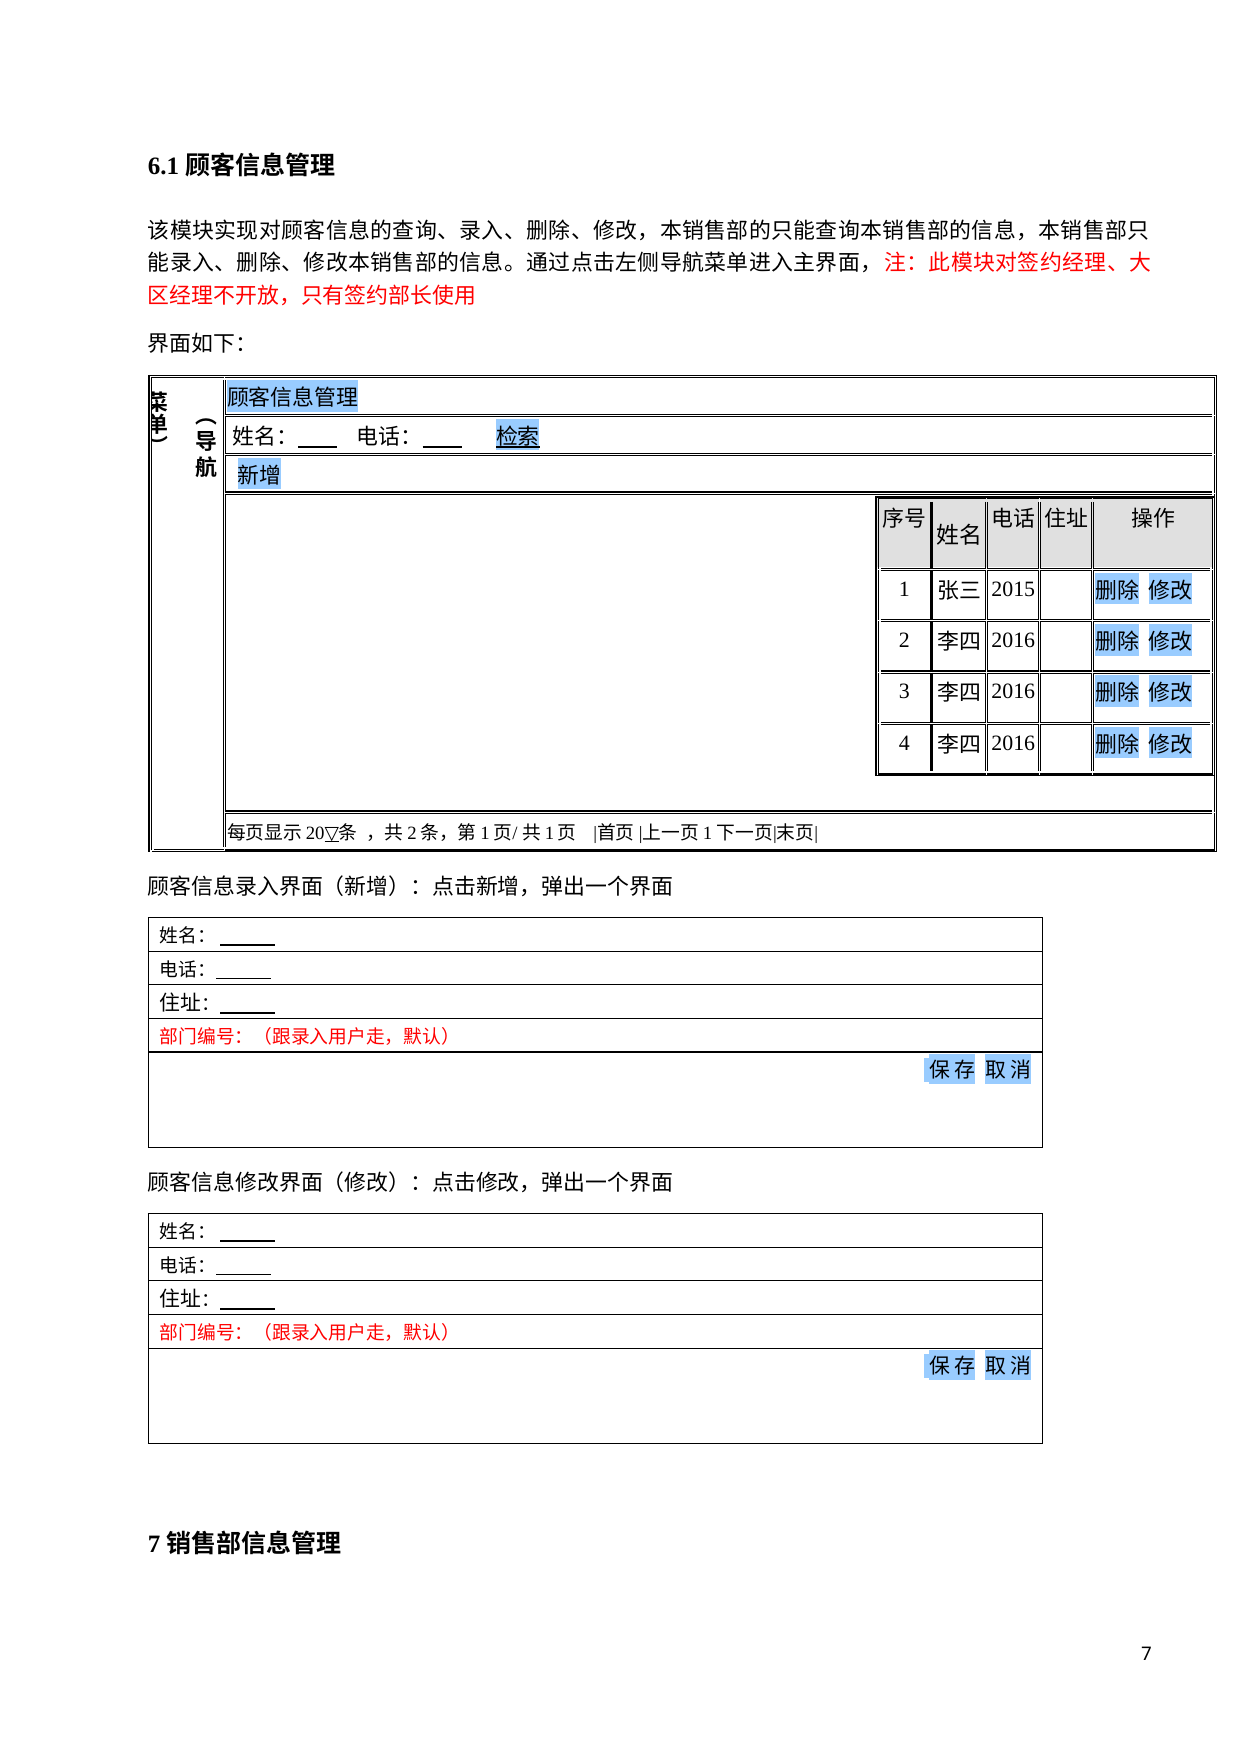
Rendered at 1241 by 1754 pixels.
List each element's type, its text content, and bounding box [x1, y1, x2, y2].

table_cell 部门编号：（跟录入用户走，默认） [149, 1315, 1042, 1347]
table_cell 电话： [149, 952, 1042, 984]
table_cell 新增 [226, 453, 1214, 491]
table_header 姓名： [149, 1214, 1042, 1247]
table_cell 住址： [149, 1281, 1042, 1314]
table_header 顾客信息管理 [225, 378, 1214, 413]
text 6.1 顾客信息管理 [148, 131, 1152, 196]
text 顾客信息录入界面（新增）：点击新增，弹出一个界面 [148, 868, 1152, 901]
text 该模块实现对顾客信息的查询、录入、删除、修改，本销售部的只能查询本销售部的信息，本销售部只能录入、删除、修改本销售部的信息。通过点击左侧导航菜单进入主界面，注：此模块对签约经理、大区经理不开放，只有签约部长使用 [148, 212, 1152, 310]
table_header （导航菜单） [152, 378, 224, 849]
text 7 销售部信息管理 [148, 1509, 1152, 1574]
table_cell 每页显示20▽条 ，共2条，第1页/ 共1页 |首页 |上一页 1 下一页|末页| [225, 810, 1214, 849]
table_cell 住址： [149, 985, 1042, 1018]
table_cell 姓名： 电话： 检索 [226, 414, 1214, 452]
text 顾客信息修改界面（修改）：点击修改，弹出一个界面 [148, 1164, 1152, 1197]
table_cell 保 存 取 消 [149, 1053, 1042, 1147]
text 界面如下： [148, 326, 1152, 358]
table_cell 保 存 取 消 [149, 1349, 1042, 1443]
table_cell 部门编号：（跟录入用户走，默认） [149, 1019, 1042, 1051]
table_cell [226, 491, 1214, 810]
table_cell 电话： [149, 1248, 1042, 1280]
table_header 姓名： [149, 918, 1042, 951]
